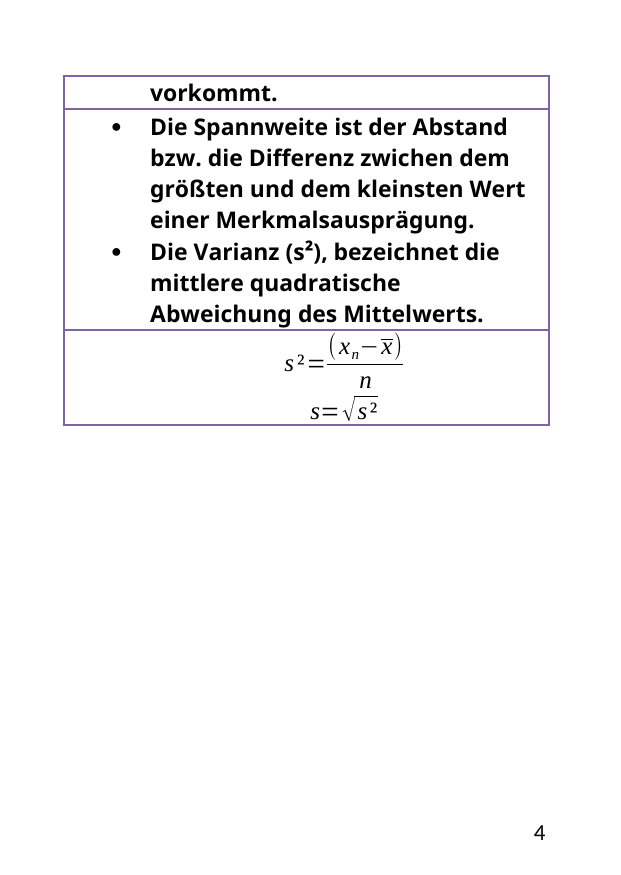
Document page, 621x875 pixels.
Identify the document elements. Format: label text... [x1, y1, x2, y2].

table_cell Die Spannweite ist der Abstand bzw. die Differenz zwichen dem größten und dem kleinsten Wert einer Merkmalsausprägung. Die Varianz (s²), bezeichnet die mittlere quadratische Abweichung des Mittelwerts. [65, 110, 548, 329]
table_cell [65, 77, 548, 108]
table_cell [65, 331, 548, 424]
